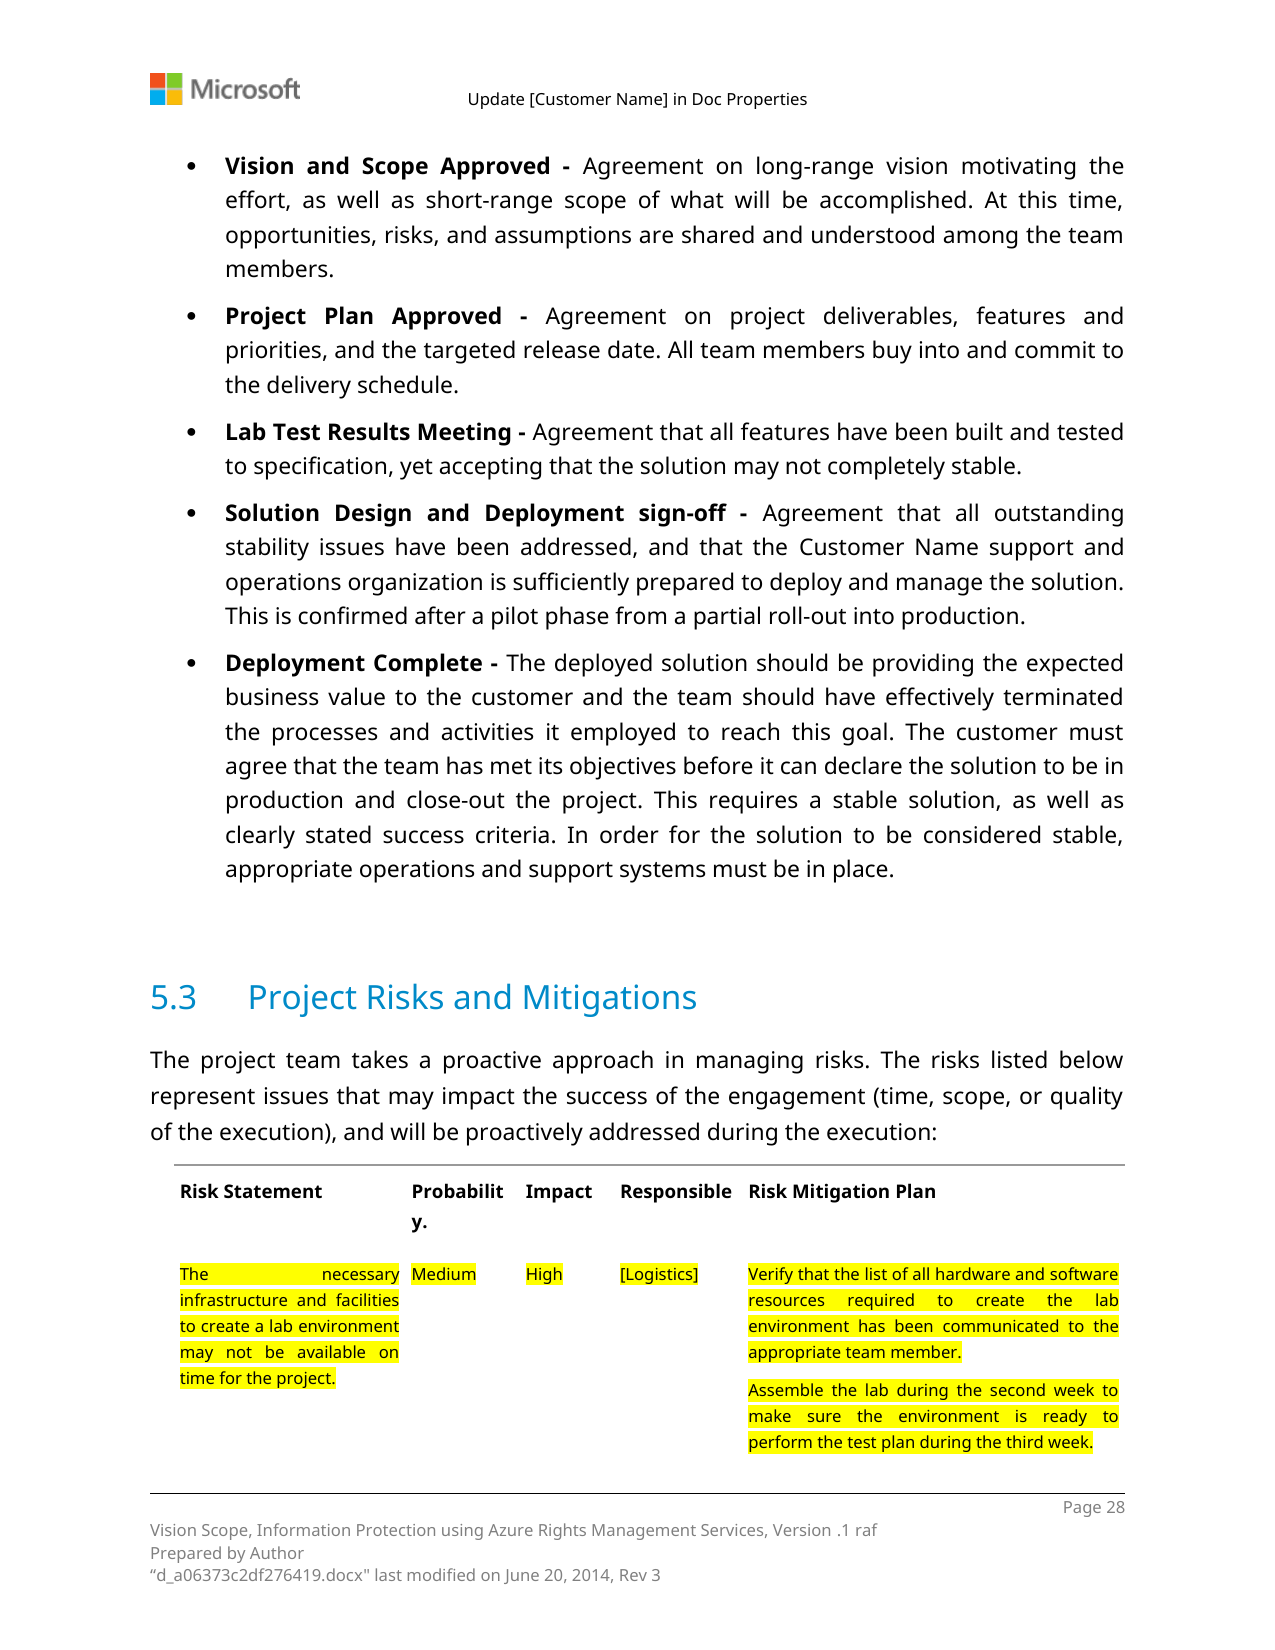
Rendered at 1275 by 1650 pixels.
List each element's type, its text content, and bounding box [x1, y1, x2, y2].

table_cell High [520, 1250, 614, 1470]
subtitle Project Risks and Mitigations [150, 973, 1125, 1019]
list Project Plan Approved - Agreement on project deliverables, features and priorities, and the targeted release date. All team members buy into and commit to the delivery schedule. [187, 300, 1125, 400]
list Vision and Scope Approved - Agreement on long-range vision motivating the effort, as well as short-range scope of what will be accomplished. At this time, opportunities, risks, and assumptions are shared and understood among the team members. [187, 150, 1125, 284]
table_header Impact [520, 1166, 614, 1250]
list Lab Test Results Meeting - Agreement that all features have been built and tested to specification, yet accepting that the solution may not completely stable. [187, 416, 1125, 481]
list Solution Design and Deployment sign-off - Agreement that all outstanding stability issues have been addressed, and that the support and operations organization is sufficiently prepared to deploy and manage the solution. This is confirmed after a pilot phase from a partial roll-out into production. [187, 497, 1125, 631]
table_cell [Logistics] [614, 1250, 742, 1470]
list Deployment Complete - The deployed solution should be providing the expected business value to the customer and the team should have effectively terminated the processes and activities it employed to reach this goal. The customer must agree that the team has met its objectives before it can declare the solution to be in production and close-out the project. This requires a stable solution, as well as clearly stated success criteria. In order for the solution to be considered stable, appropriate operations and support systems must be in place. [187, 647, 1125, 884]
table_cell The necessary infrastructure and facilities to create a lab environment may not be available on time for the project. [174, 1250, 405, 1470]
table_cell Medium [405, 1250, 519, 1470]
table_header Risk Mitigation Plan [742, 1166, 1125, 1250]
table_header Probability. [405, 1166, 519, 1250]
picture [150, 73, 300, 106]
table_header Responsible [614, 1166, 742, 1250]
table_header Risk Statement [174, 1166, 405, 1250]
table_cell Verify that the list of all hardware and software resources required to create the lab environment has been communicated to the appropriate team member. Assemble the lab during the second week to make sure the environment is ready to perform the test plan during the third week. [742, 1250, 1125, 1470]
text The project team takes a proactive approach in managing risks. The risks listed below represent issues that may impact the success of the engagement (time, scope, or quality of the execution), and will be proactively addressed during the execution: [150, 1044, 1125, 1147]
